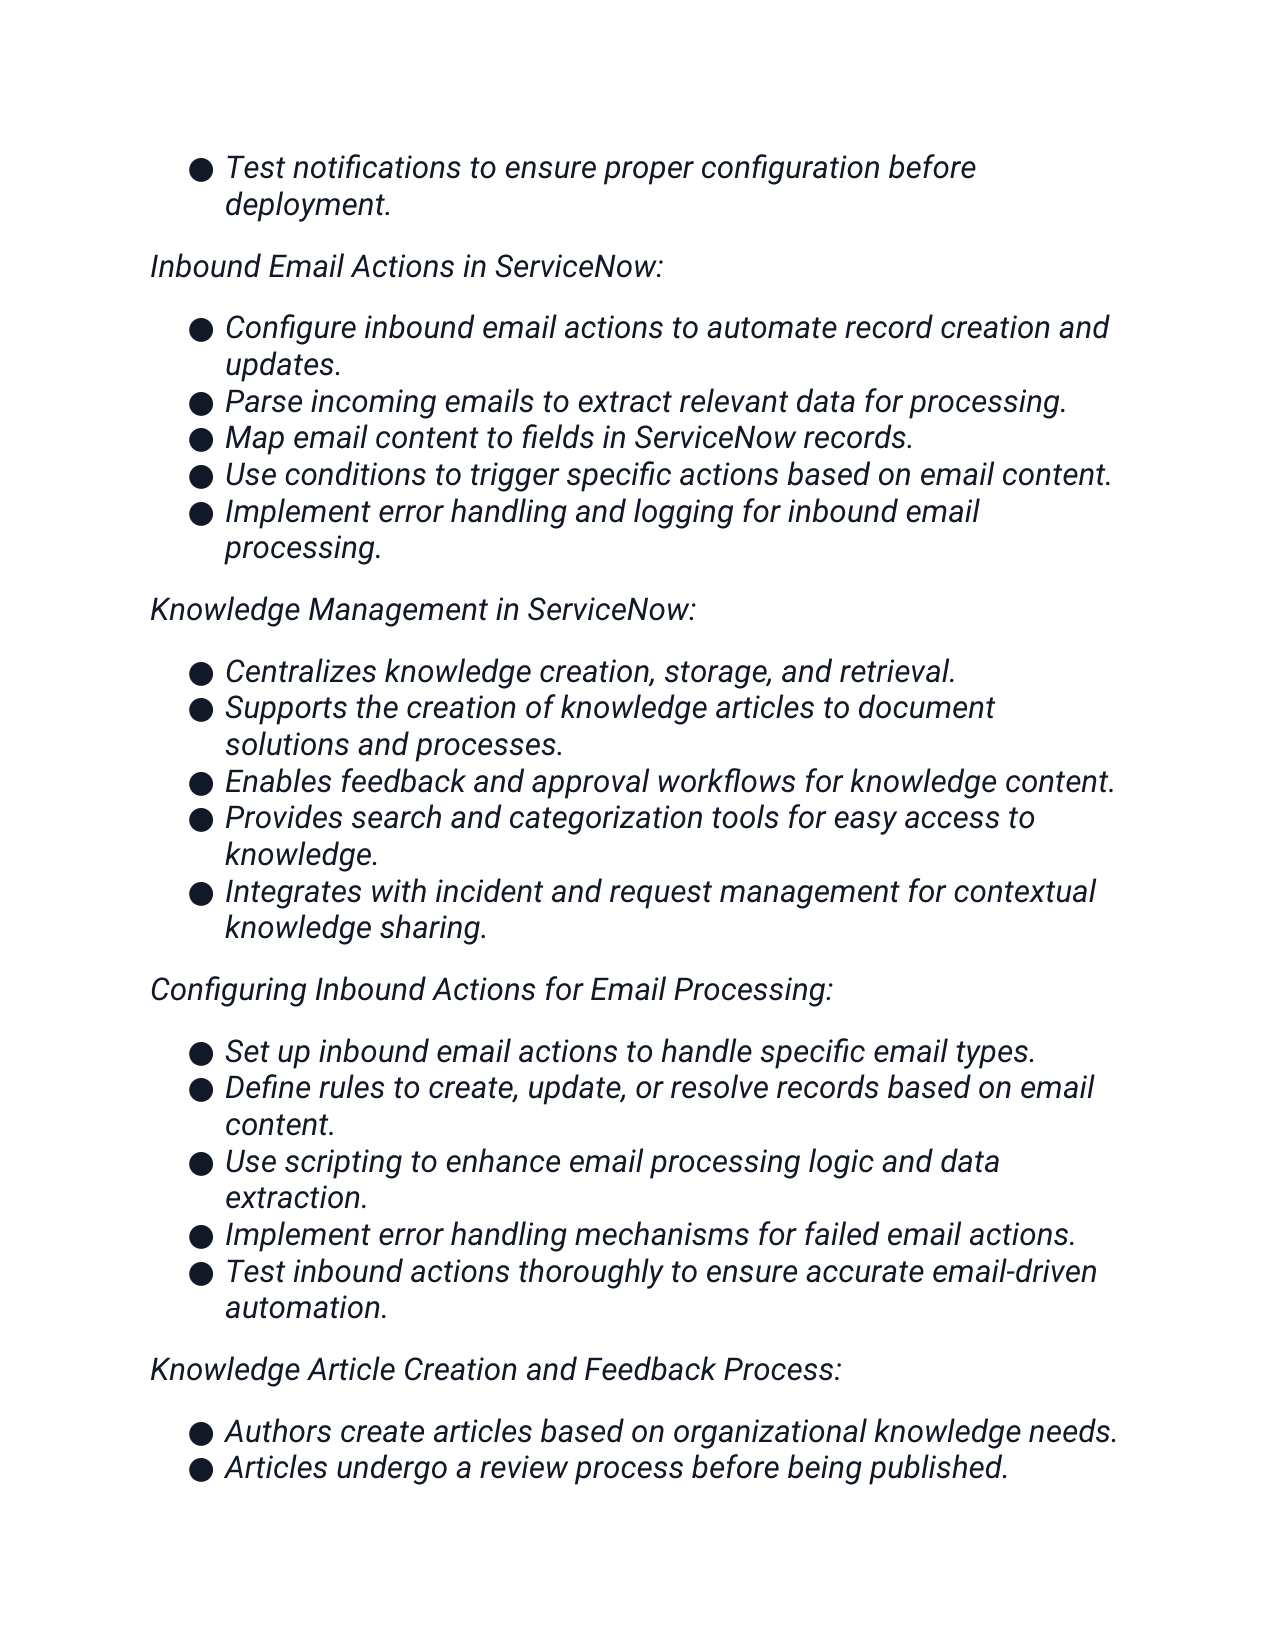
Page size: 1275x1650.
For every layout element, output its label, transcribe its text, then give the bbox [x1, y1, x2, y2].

list Parse incoming emails to extract relevant data for processing. [187, 383, 1125, 420]
list Set up inbound email actions to handle specific email types. [187, 1033, 1125, 1070]
list Use conditions to trigger specific actions based on email content. [187, 457, 1125, 493]
list Map email content to fields in ServiceNow records. [187, 420, 1125, 457]
list Implement error handling and logging for inbound email processing. [187, 493, 1125, 567]
list Authors create articles based on organizational knowledge needs. [187, 1413, 1125, 1450]
list Integrates with incident and request management for contextual knowledge sharing. [187, 873, 1125, 947]
list Enables feedback and approval workflows for knowledge content. [187, 763, 1125, 800]
list Define rules to create, update, or resolve records based on email content. [187, 1070, 1125, 1143]
list Implement error handling mechanisms for failed email actions. [187, 1217, 1125, 1253]
list Supports the creation of knowledge articles to document solutions and processes. [187, 690, 1125, 763]
list Test inbound actions thoroughly to ensure accurate email-driven automation. [187, 1253, 1125, 1327]
text Knowledge Article Creation and Feedback Process: [150, 1352, 1125, 1388]
list Test notifications to ensure proper configuration before deployment. [187, 150, 1125, 223]
list Provides search and categorization tools for easy access to knowledge. [187, 800, 1125, 873]
list Articles undergo a review process before being published. [187, 1450, 1125, 1487]
list Centralizes knowledge creation, storage, and retrieval. [187, 653, 1125, 690]
text Configuring Inbound Actions for Email Processing: [150, 972, 1125, 1008]
text Knowledge Management in ServiceNow: [150, 592, 1125, 628]
list Use scripting to enhance email processing logic and data extraction. [187, 1143, 1125, 1217]
text Inbound Email Actions in ServiceNow: [150, 248, 1125, 285]
list Configure inbound email actions to automate record creation and updates. [187, 310, 1125, 383]
